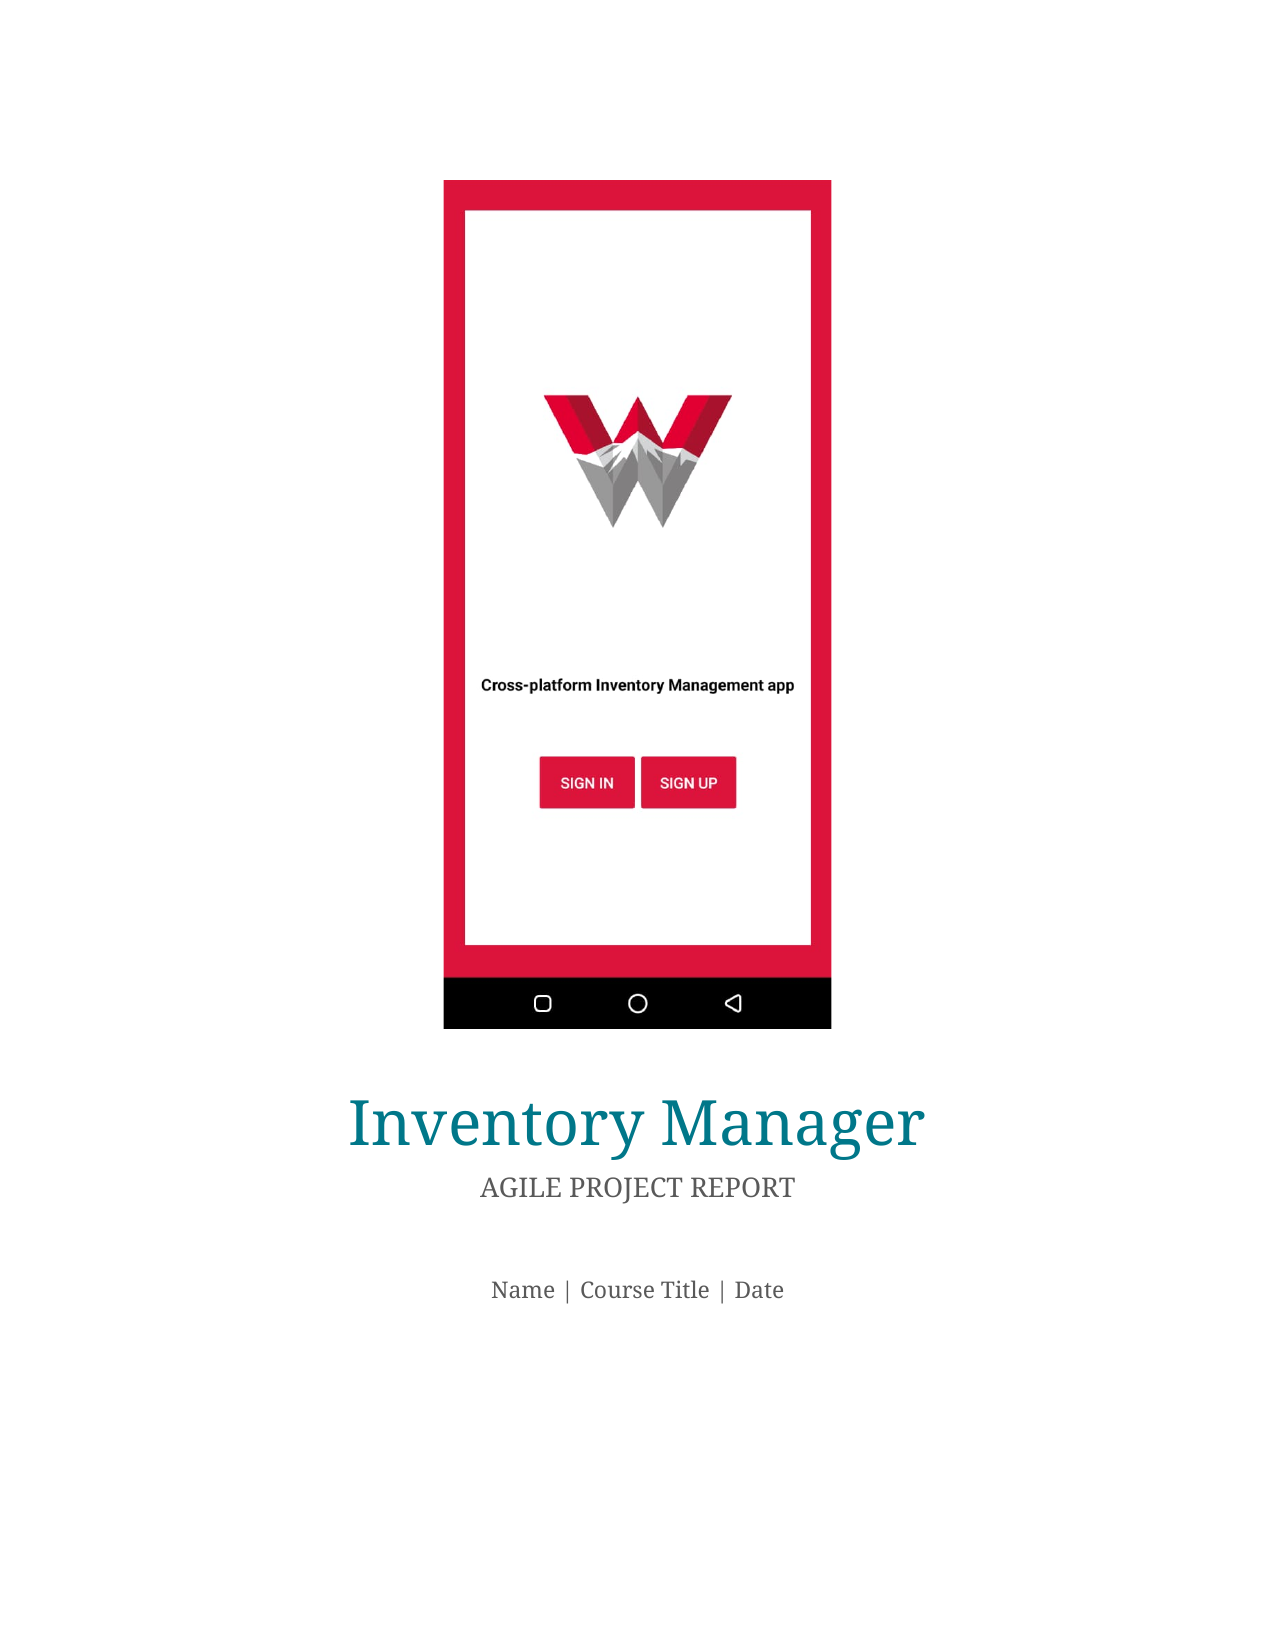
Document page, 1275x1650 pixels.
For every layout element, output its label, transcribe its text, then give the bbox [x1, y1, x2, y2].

title Inventory Manager [187, 1079, 1087, 1164]
subtitle Agile Project Report [187, 1168, 1087, 1205]
picture [443, 180, 832, 1029]
text | | [187, 1274, 1087, 1305]
